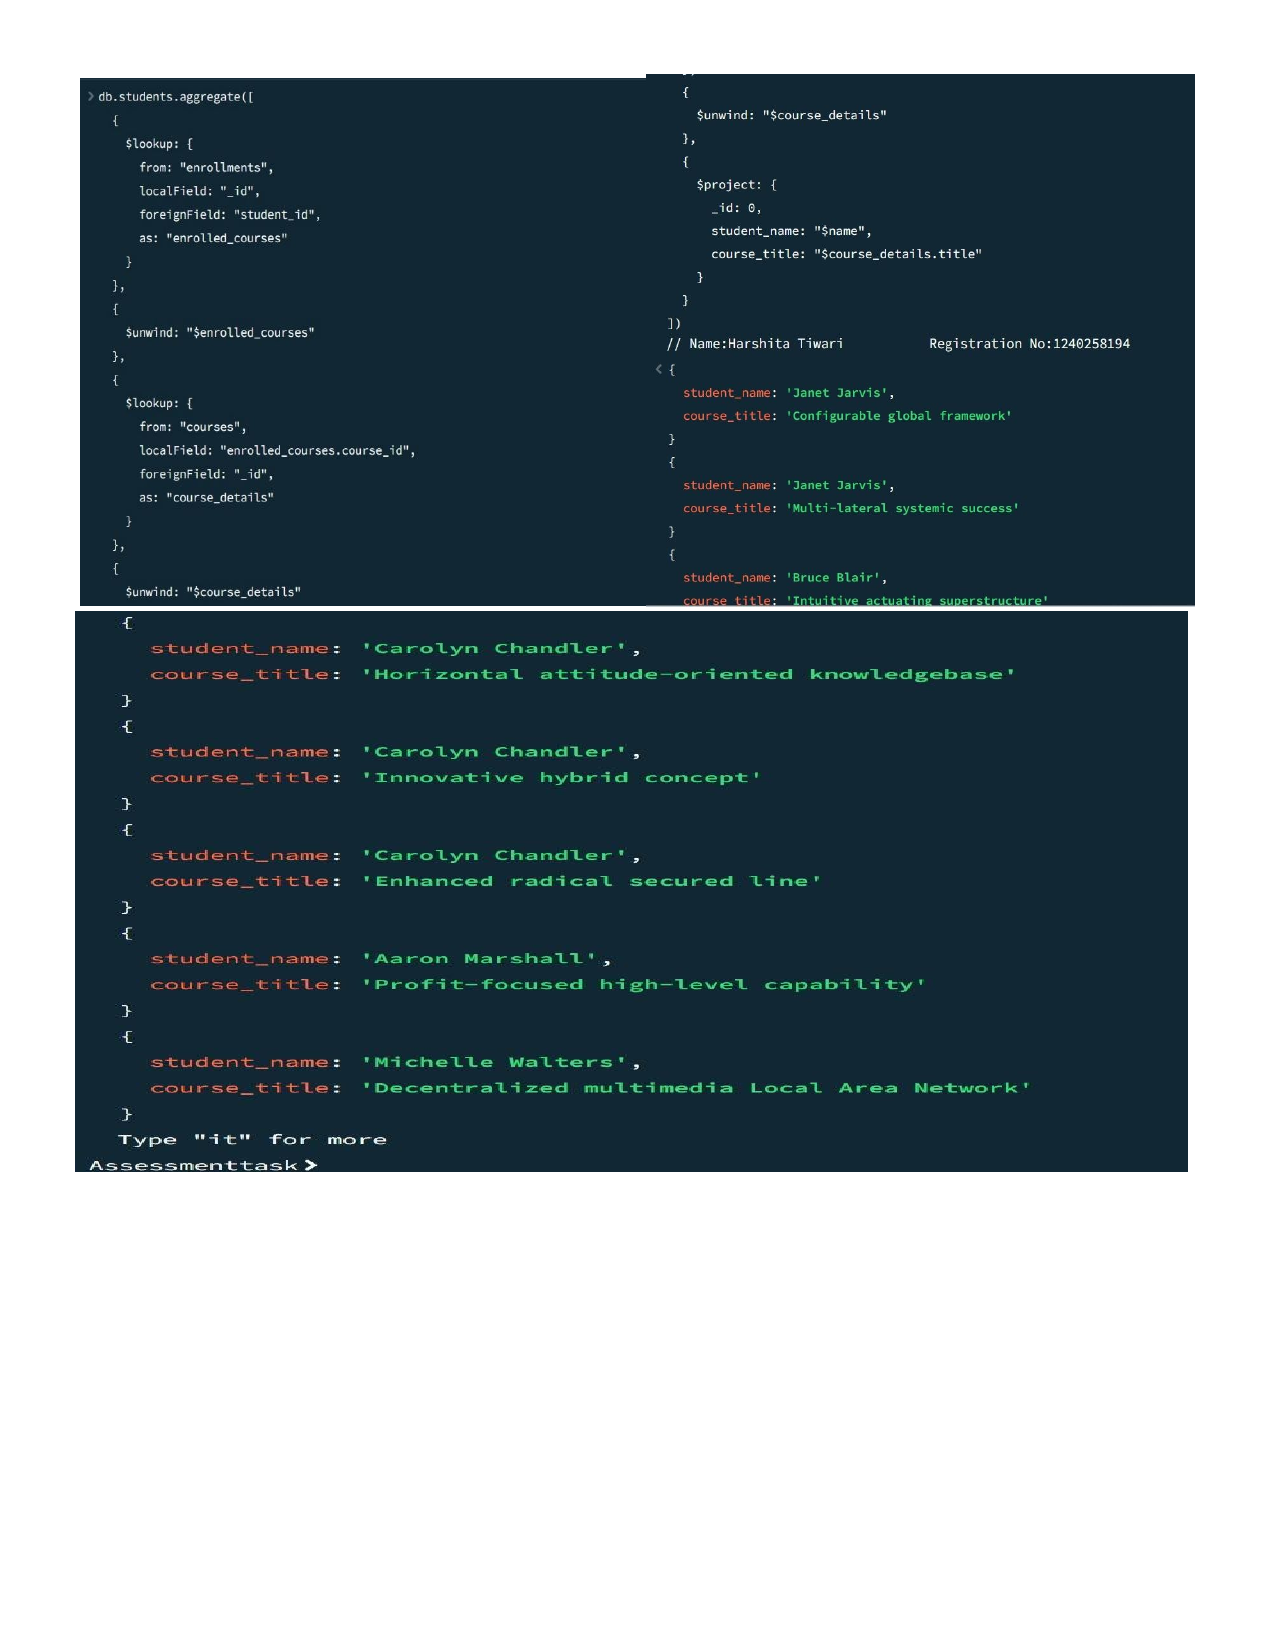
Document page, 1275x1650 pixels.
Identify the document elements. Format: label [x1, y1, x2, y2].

picture [80, 74, 1195, 607]
picture [75, 611, 1188, 1172]
